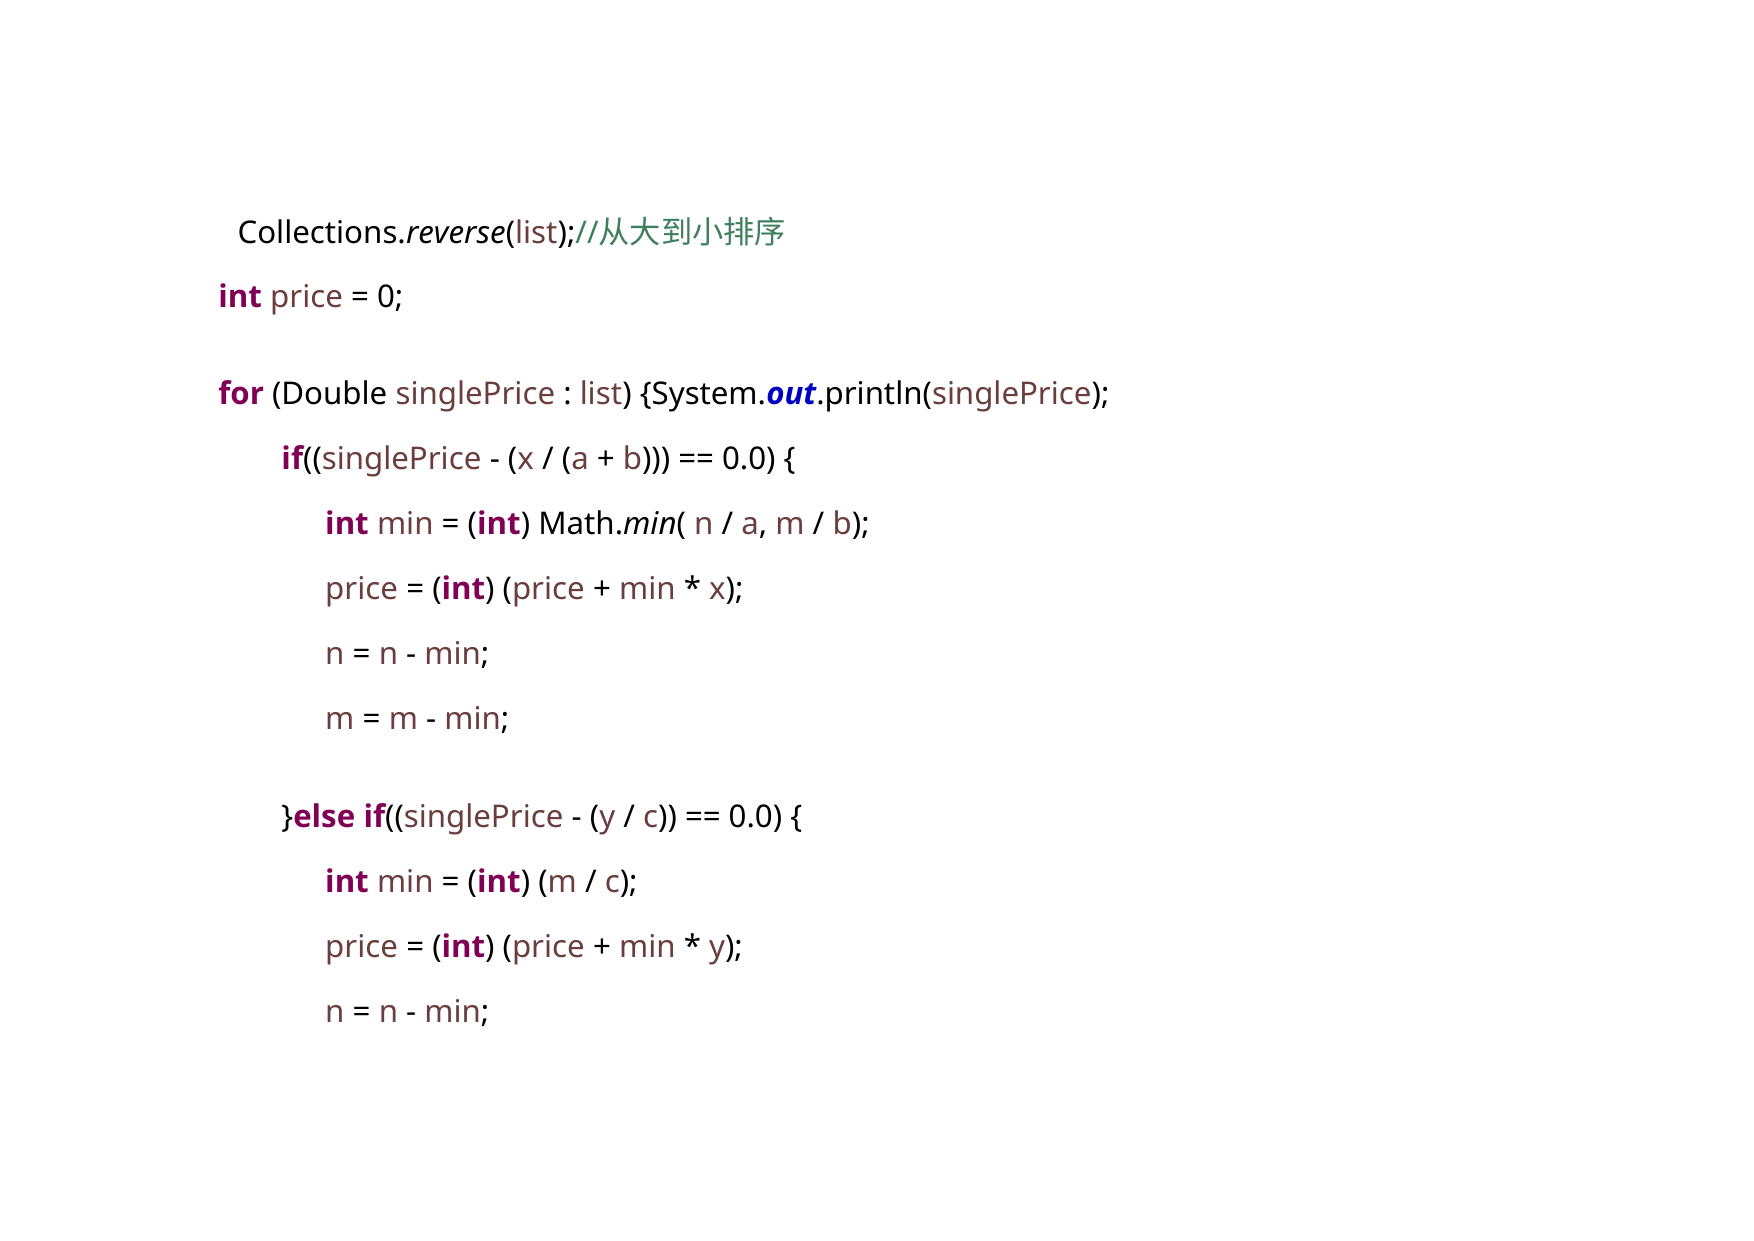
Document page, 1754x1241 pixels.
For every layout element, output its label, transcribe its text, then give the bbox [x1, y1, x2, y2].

text Collections.reverse(list);//从大到小排序 [150, 198, 1604, 263]
text if((singlePrice - (x / (a + b))) == 0.0) { [150, 425, 1604, 490]
text int min = (int) Math.min( n / a, m / b); [150, 490, 1604, 555]
text int min = (int) (m / c); [150, 848, 1604, 913]
text m = m - min; [150, 685, 1604, 750]
text int price = 0; [150, 263, 1604, 328]
text n = n - min; [150, 620, 1604, 685]
text price = (int) (price + min * x); [150, 555, 1604, 620]
text n = n - min; [150, 978, 1604, 1043]
text price = (int) (price + min * y); [150, 913, 1604, 978]
text for (Double singlePrice : list) {System.out.println(singlePrice); [150, 360, 1604, 425]
text }else if((singlePrice - (y / c)) == 0.0) { [150, 783, 1604, 848]
